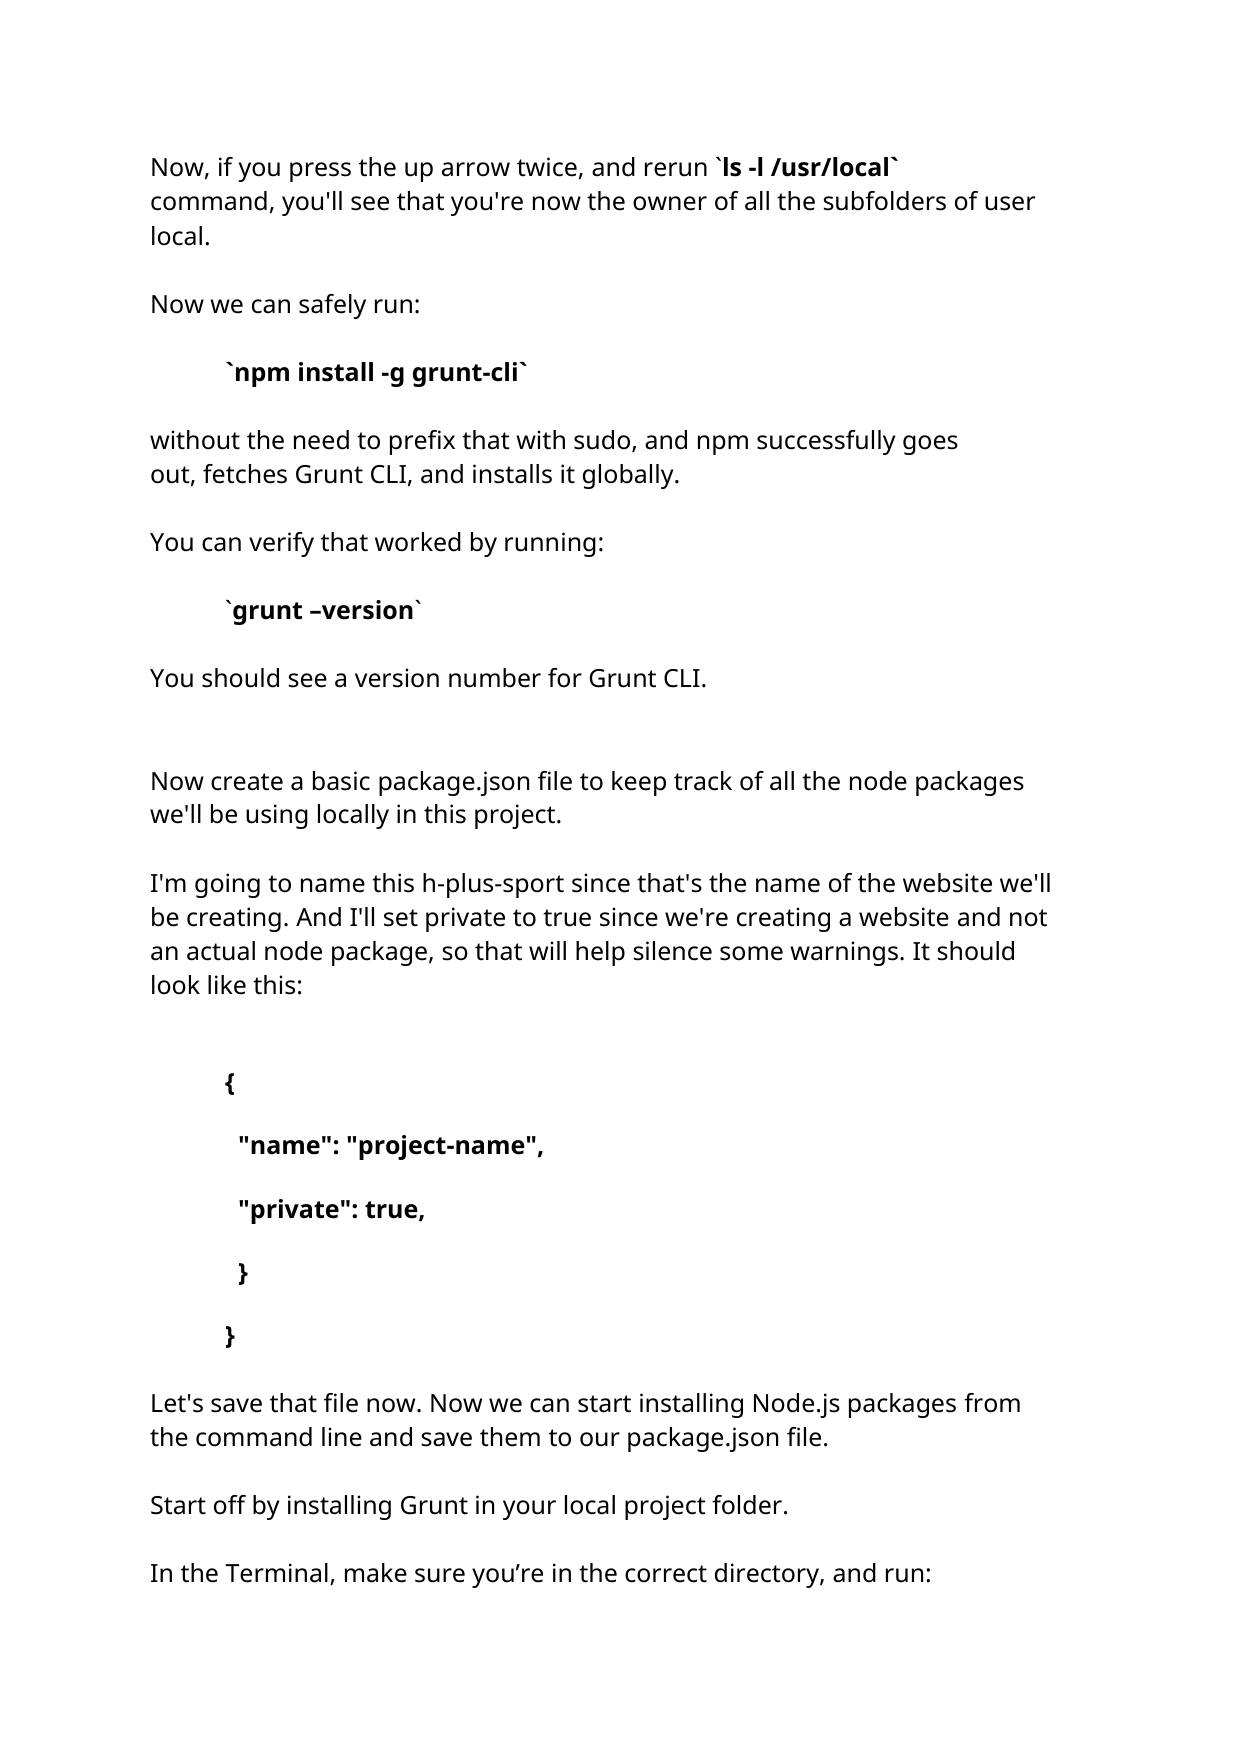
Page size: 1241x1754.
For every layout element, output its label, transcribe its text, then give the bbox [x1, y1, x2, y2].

text In the Terminal, make sure you’re in the correct directory, and run: [150, 1556, 1053, 1590]
text } [225, 1254, 1053, 1288]
text Let's save that file now. Now we can start installing Node.js packages from the command line and save them to our package.json file. [150, 1386, 1053, 1454]
text "name": "project-name", [225, 1128, 1053, 1162]
text Now, if you press the up arrow twice, and rerun `ls -l /usr/local` command, you'll see that you're now the owner of all the subfolders of user local. [150, 150, 1053, 252]
text Now create a basic package.json file to keep track of all the node packages we'll be using locally in this project. [150, 763, 1053, 831]
text You can verify that worked by running: [150, 525, 1053, 559]
text `grunt –version` [150, 593, 1053, 627]
text Start off by installing Grunt in your local project folder. [150, 1488, 1053, 1522]
text } [225, 1318, 1053, 1352]
text Now we can safely run: [150, 286, 1053, 320]
text "private": true, [225, 1191, 1053, 1225]
text `npm install -g grunt-cli` [150, 354, 1053, 388]
text { [225, 1065, 1053, 1099]
text I'm going to name this h-plus-sport since that's the name of the website we'll be creating. And I'll set private to true since we're creating a website and not an actual node package, so that will help silence some warnings. It should look like this: [150, 865, 1053, 1002]
text You should see a version number for Grunt CLI. [150, 661, 1053, 695]
text without the need to prefix that with sudo, and npm successfully goes out, fetches Grunt CLI, and installs it globally. [150, 422, 1053, 491]
